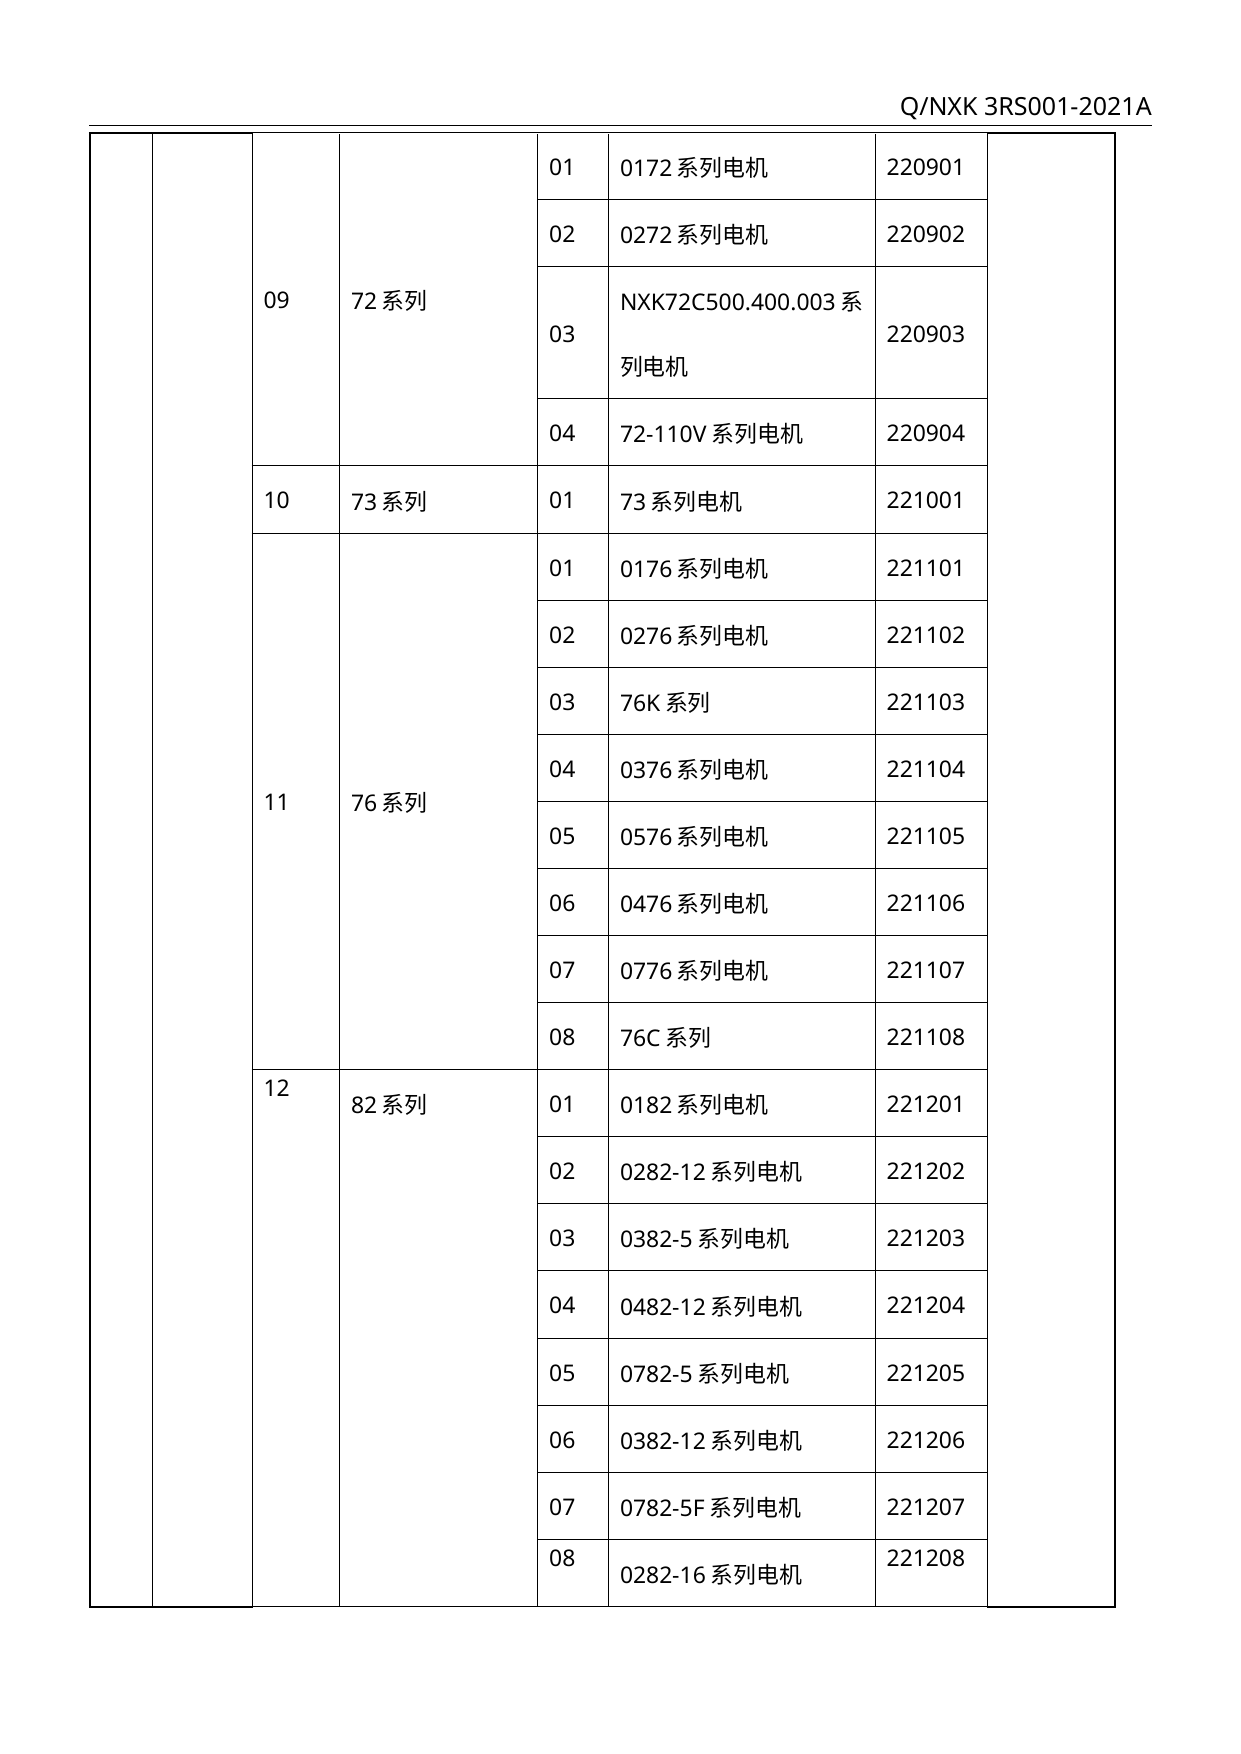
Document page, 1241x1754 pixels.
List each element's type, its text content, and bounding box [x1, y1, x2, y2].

table_cell 11 [253, 534, 339, 1069]
table_cell 01 [538, 133, 608, 199]
table_cell 0382-12系列电机 [609, 1406, 875, 1472]
table_cell 221205 [876, 1339, 987, 1404]
table_cell 221001 [876, 466, 987, 532]
table_cell 0172系列电机 [609, 133, 875, 199]
table_cell 221101 [876, 534, 987, 599]
table_cell 221201 [876, 1070, 987, 1136]
table_cell 221104 [876, 735, 987, 801]
table_cell 08 [538, 1540, 608, 1606]
table_cell 76系列 [340, 534, 537, 1069]
table_cell 12 [253, 1070, 339, 1606]
table_cell 221202 [876, 1137, 987, 1203]
table_cell 220904 [876, 399, 987, 465]
table_cell 0482-12系列电机 [609, 1271, 875, 1337]
table_cell NXK72C500.400.003系列电机 [609, 267, 875, 398]
table_cell 02 [538, 200, 608, 266]
table_cell 03 [538, 668, 608, 734]
table_cell 0776系列电机 [609, 936, 875, 1002]
table_cell 07 [538, 1473, 608, 1539]
table_cell 221206 [876, 1406, 987, 1472]
table_cell 221208 [876, 1540, 987, 1606]
table_cell 01 [538, 466, 608, 532]
table_cell 03 [538, 267, 608, 398]
table_cell 72-110V系列电机 [609, 399, 875, 465]
table_cell 04 [538, 735, 608, 801]
table_cell 0782-5F系列电机 [609, 1473, 875, 1539]
table_cell 221203 [876, 1204, 987, 1270]
table_cell 10 [253, 466, 339, 532]
table_cell 221102 [876, 601, 987, 667]
table_cell 221108 [876, 1003, 987, 1069]
table_cell 07 [538, 936, 608, 1002]
table_cell 76C系列 [609, 1003, 875, 1069]
table_cell 0476系列电机 [609, 869, 875, 935]
table_cell 06 [538, 1406, 608, 1472]
table_cell 220901 [875, 133, 987, 199]
table_cell 05 [538, 1339, 608, 1404]
table_cell 0282-12系列电机 [609, 1137, 875, 1203]
table_cell 0382-5系列电机 [609, 1204, 875, 1270]
table_cell 221105 [876, 802, 987, 868]
table_cell 73系列电机 [609, 466, 875, 532]
table_cell 08 [538, 1003, 608, 1069]
table_cell 0376系列电机 [609, 735, 875, 801]
table_cell 03 [538, 1204, 608, 1270]
table_cell 76K系列 [609, 668, 875, 734]
table_cell 82系列 [340, 1070, 537, 1606]
table_cell 0276系列电机 [609, 601, 875, 667]
table_cell 01 [538, 534, 608, 599]
table_cell 06 [538, 869, 608, 935]
table_cell 04 [538, 1271, 608, 1337]
table_cell 221103 [876, 668, 987, 734]
table_cell 04 [538, 399, 608, 465]
table_cell 73系列 [340, 466, 537, 532]
table_cell 0176系列电机 [609, 534, 875, 599]
table_cell 72系列 [340, 133, 538, 465]
table_cell 0182系列电机 [609, 1070, 875, 1136]
table_cell 0282-16系列电机 [609, 1540, 875, 1606]
table_cell 02 [538, 1137, 608, 1203]
table_cell 05 [538, 802, 608, 868]
table_cell 01 [538, 1070, 608, 1136]
table_cell 0272系列电机 [609, 200, 875, 266]
table_cell 221204 [876, 1271, 987, 1337]
table_cell 0782-5系列电机 [609, 1339, 875, 1404]
table_cell 02 [538, 601, 608, 667]
table_cell 220903 [876, 267, 987, 398]
table_cell 221106 [876, 869, 987, 935]
table_cell 221107 [876, 936, 987, 1002]
table_cell 220902 [876, 200, 987, 266]
table_cell 09 [253, 133, 339, 465]
table_cell 0576系列电机 [609, 802, 875, 868]
table_cell 221207 [876, 1473, 987, 1539]
